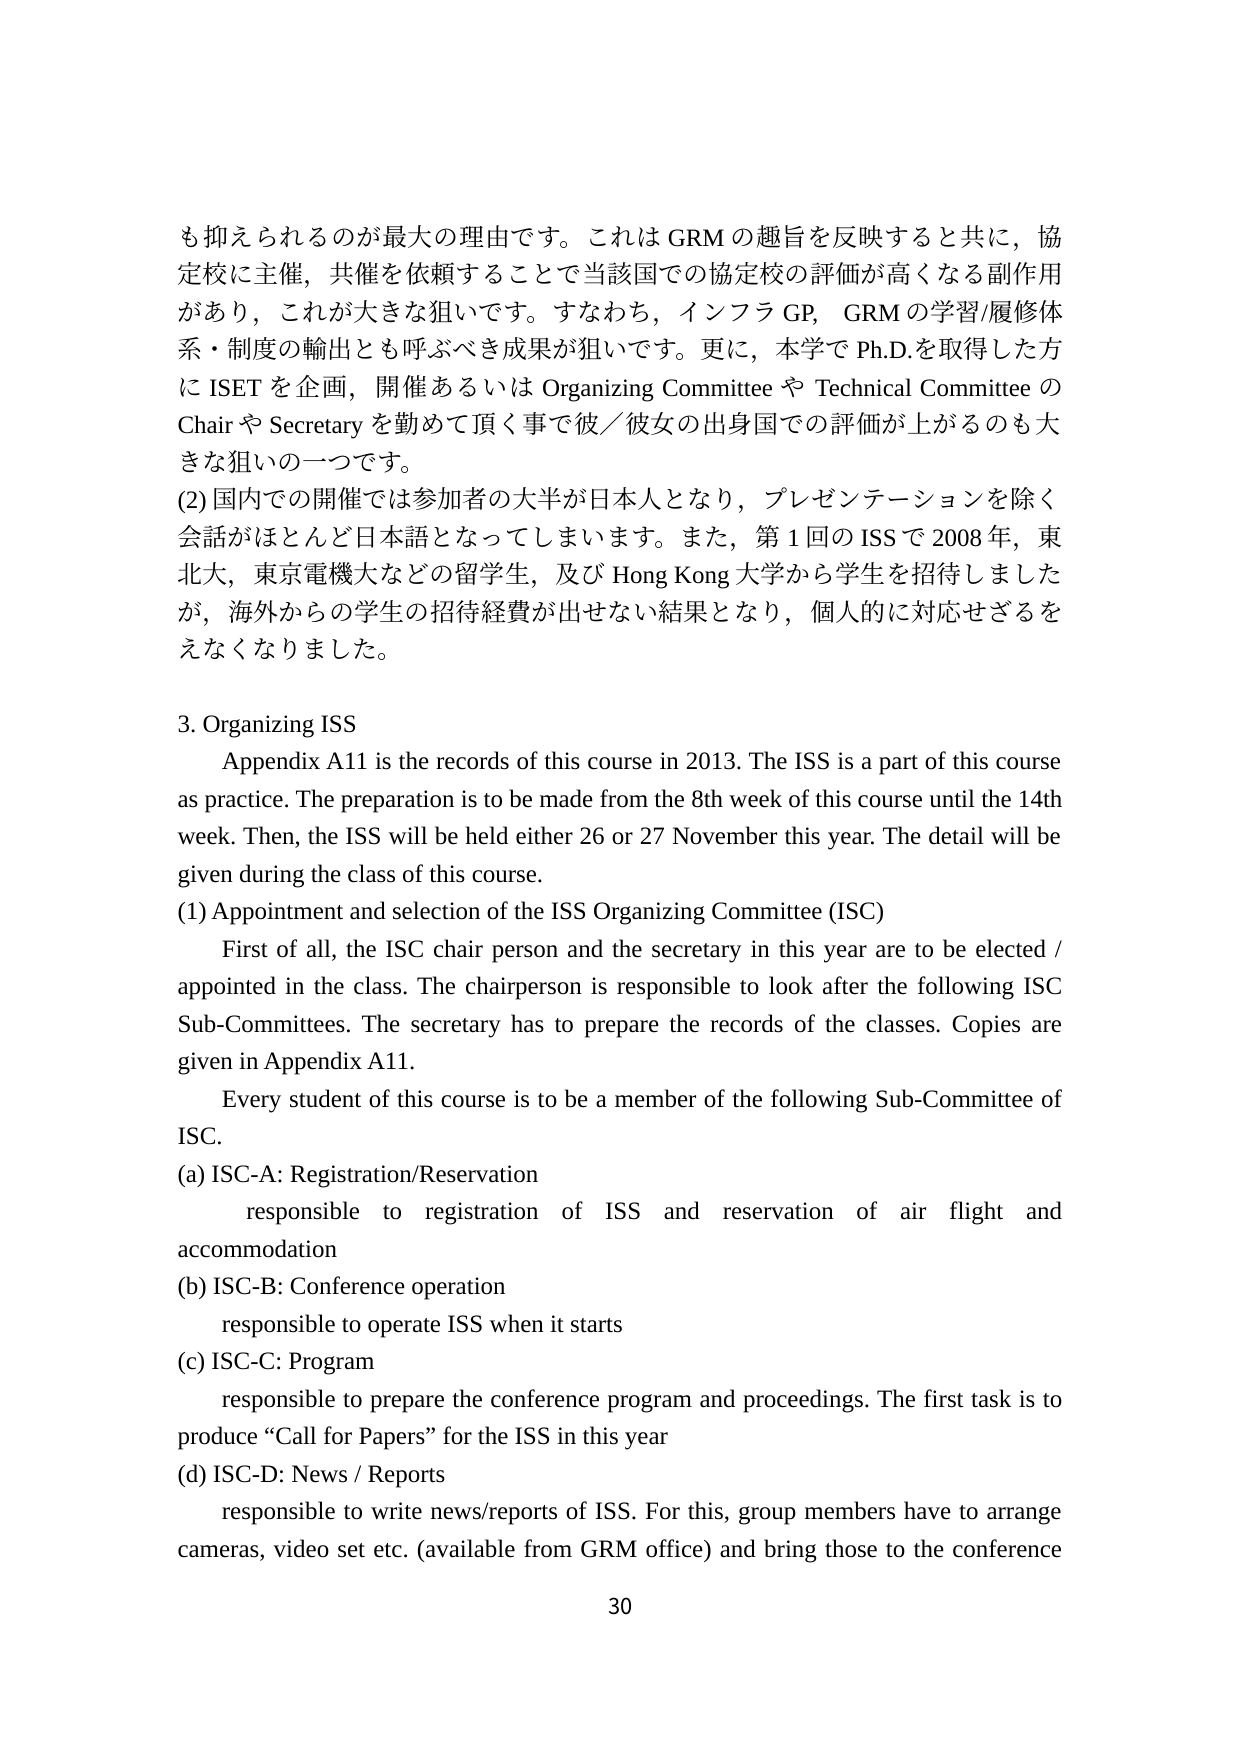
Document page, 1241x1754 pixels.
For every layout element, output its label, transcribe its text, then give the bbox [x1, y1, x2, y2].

text (a) ISC-A: Registration/Reservation [177, 1154, 1063, 1192]
text 3. Organizing ISS [177, 704, 1063, 742]
text responsible to registration of ISS and reservation of air flight and accommodation [177, 1192, 1063, 1267]
text responsible to prepare the conference program and proceedings. The first task is to produce “Call for Papers” for the ISS in this year [177, 1379, 1063, 1454]
text (d) ISC-D: News / Reports [177, 1454, 1063, 1492]
text Appendix A11 is the records of this course in 2013. The ISS is a part of this course as practice. The preparation is to be made from the 8th week of this course until the 14th week. Then, the ISS will be held either 26 or 27 November this year. The detail will be given during the class of this course. [177, 742, 1063, 892]
text Every student of this course is to be a member of the following Sub-Committee of ISC. [177, 1079, 1063, 1154]
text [177, 217, 1063, 479]
text responsible to operate ISS when it starts [177, 1304, 1063, 1342]
text First of all, the ISC chair person and the secretary in this year are to be elected / appointed in the class. The chairperson is responsible to look after the following ISC Sub-Committees. The secretary has to prepare the records of the classes. Copies are given in Appendix A11. [177, 929, 1063, 1079]
text (b) ISC-B: Conference operation [177, 1267, 1063, 1304]
text (1) Appointment and selection of the ISS Organizing Committee (ISC) [177, 892, 1063, 929]
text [177, 1492, 1063, 1567]
text (2) 国内での開催では参加者の大半が日本人となり，プレゼンテーションを除く会話がほとんど日本語となってしまいます。また，第1回のISSで2008年，東北大，東京電機大などの留学生，及びHong Kong大学から学生を招待しましたが，海外からの学生の招待経費が出せない結果となり，個人的に対応せざるをえなくなりました。 [177, 479, 1063, 667]
text (c) ISC-C: Program [177, 1342, 1063, 1379]
